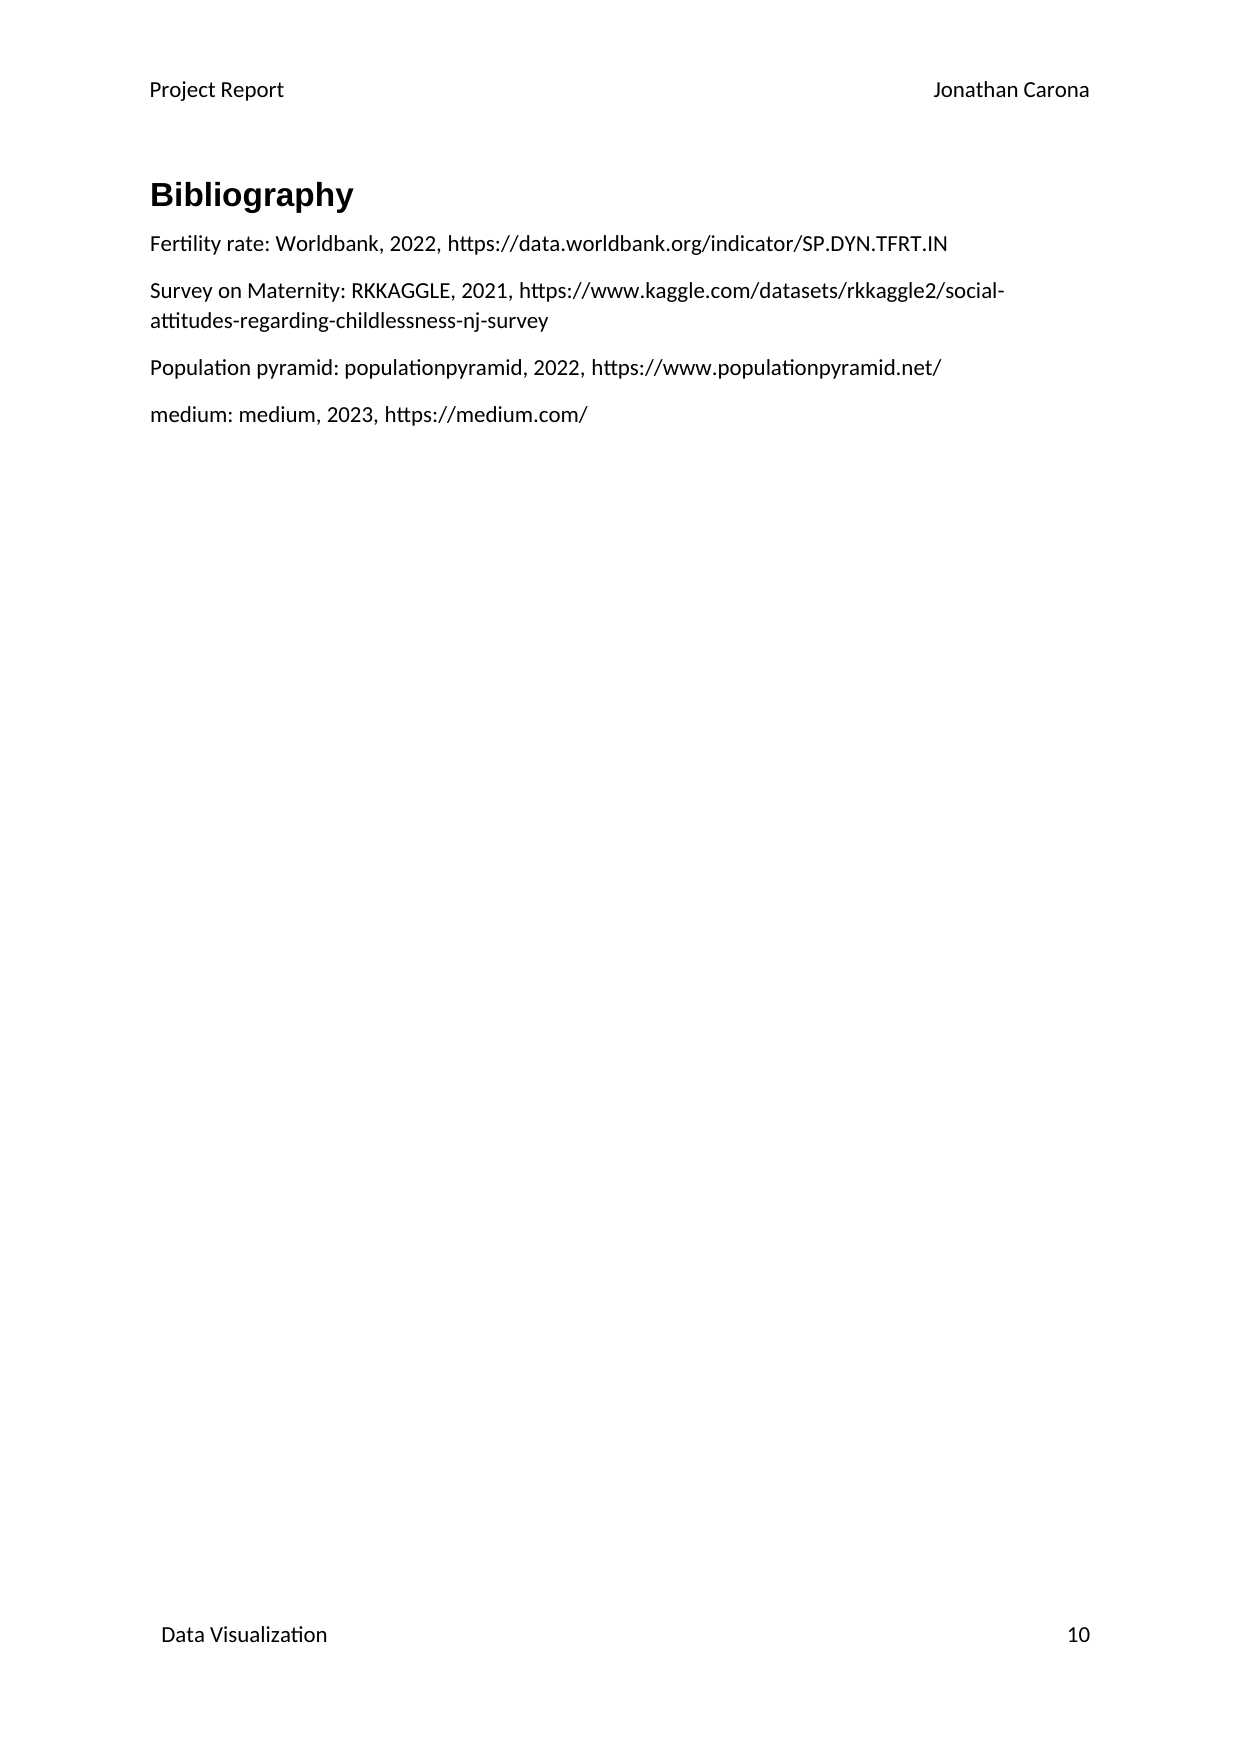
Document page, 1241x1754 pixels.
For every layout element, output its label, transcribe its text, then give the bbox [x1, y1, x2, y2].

text Fertility rate: Worldbank, 2022, https://data.worldbank.org/indicator/SP.DYN.TFRT.IN [150, 229, 1090, 257]
text medium: medium, 2023, https://medium.com/ [150, 400, 1090, 428]
text Bibliography [150, 175, 1090, 213]
text Population pyramid: populationpyramid, 2022, https://www.populationpyramid.net/ [150, 353, 1090, 381]
text Survey on Maternity: RKKAGGLE, 2021, https://www.kaggle.com/datasets/rkkaggle2/social-attitudes-regarding-childlessness-nj-survey [150, 276, 1090, 334]
